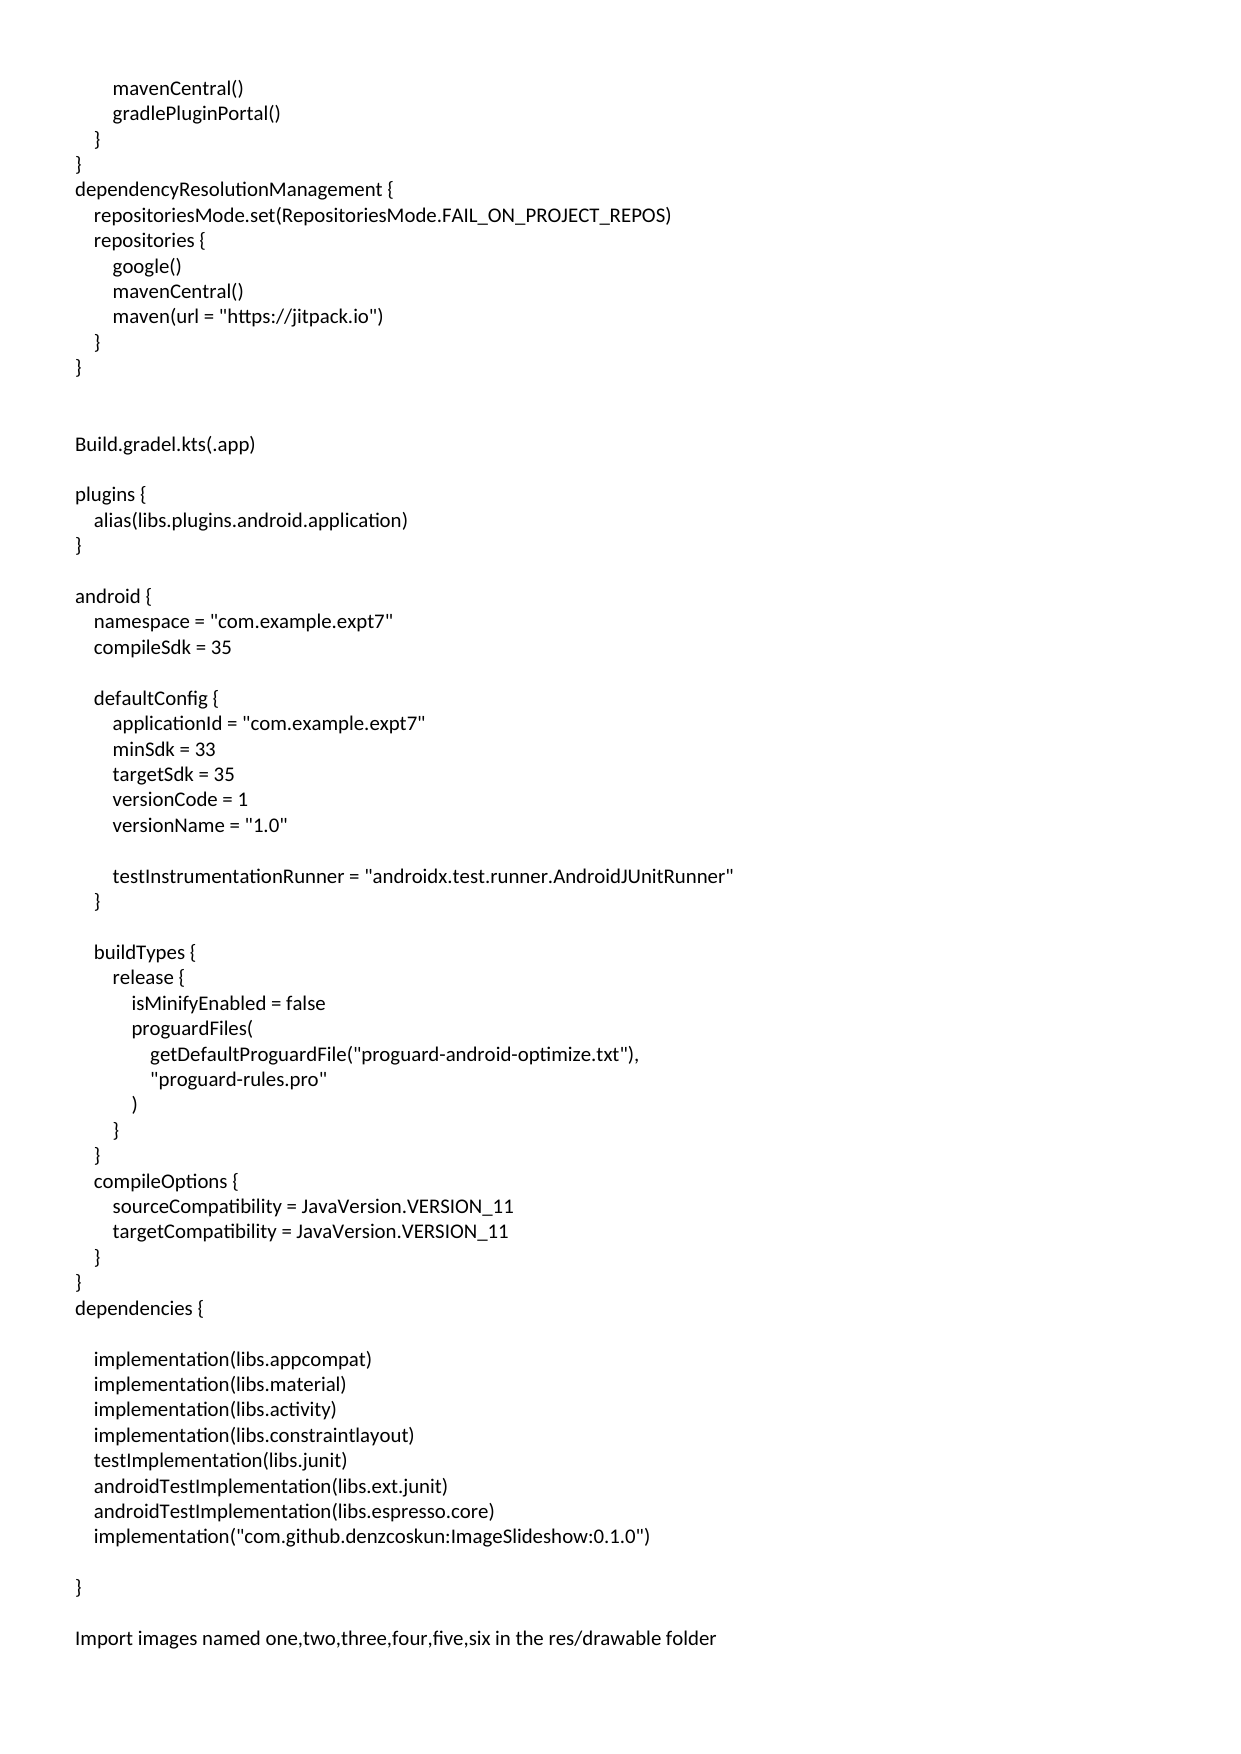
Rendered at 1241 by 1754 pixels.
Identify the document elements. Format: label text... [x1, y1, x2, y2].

text implementation("com.github.denzcoskun:ImageSlideshow:0.1.0") [75, 1524, 1165, 1549]
text proguardFiles( [75, 1015, 1165, 1041]
text compileSdk = 35 [75, 634, 1165, 659]
text release { [75, 964, 1165, 990]
text Build.gradel.kts(.app) [75, 431, 1165, 456]
text } [75, 1244, 1165, 1269]
text google() [75, 253, 1165, 278]
text defaultConfig { [75, 685, 1165, 710]
text maven(url = "https://jitpack.io") [75, 304, 1165, 329]
text implementation(libs.constraintlayout) [75, 1422, 1165, 1447]
text targetCompatibility = JavaVersion.VERSION_11 [75, 1219, 1165, 1244]
text implementation(libs.appcompat) [75, 1346, 1165, 1371]
text alias(libs.plugins.android.application) [75, 507, 1165, 532]
text } [75, 151, 1165, 177]
text versionCode = 1 [75, 787, 1165, 812]
text applicationId = "com.example.expt7" [75, 710, 1165, 736]
text } [75, 329, 1165, 354]
text repositories { [75, 227, 1165, 253]
text android { [75, 583, 1165, 609]
text dependencyResolutionManagement { [75, 177, 1165, 202]
text } [75, 126, 1165, 151]
text buildTypes { [75, 939, 1165, 964]
text mavenCentral() [75, 278, 1165, 304]
text targetSdk = 35 [75, 761, 1165, 787]
text Import images named one,two,three,four,five,six in the res/drawable folder [75, 1625, 1165, 1651]
text } [75, 1142, 1165, 1168]
text } [75, 888, 1165, 914]
text } [75, 354, 1165, 380]
text androidTestImplementation(libs.espresso.core) [75, 1498, 1165, 1524]
text } [75, 1269, 1165, 1295]
text isMinifyEnabled = false [75, 990, 1165, 1015]
text minSdk = 33 [75, 736, 1165, 761]
text versionName = "1.0" [75, 812, 1165, 837]
text namespace = "com.example.expt7" [75, 609, 1165, 634]
text } [75, 532, 1165, 558]
text testInstrumentationRunner = "androidx.test.runner.AndroidJUnitRunner" [75, 863, 1165, 888]
text } [75, 1574, 1165, 1600]
text mavenCentral() [75, 75, 1165, 100]
text ) [75, 1092, 1165, 1117]
text sourceCompatibility = JavaVersion.VERSION_11 [75, 1193, 1165, 1219]
text gradlePluginPortal() [75, 100, 1165, 126]
text getDefaultProguardFile("proguard-android-optimize.txt"), [75, 1041, 1165, 1066]
text androidTestImplementation(libs.ext.junit) [75, 1473, 1165, 1498]
text compileOptions { [75, 1168, 1165, 1193]
text } [75, 1117, 1165, 1142]
text plugins { [75, 482, 1165, 507]
text testImplementation(libs.junit) [75, 1447, 1165, 1473]
text "proguard-rules.pro" [75, 1066, 1165, 1092]
text repositoriesMode.set(RepositoriesMode.FAIL_ON_PROJECT_REPOS) [75, 202, 1165, 227]
text implementation(libs.material) [75, 1371, 1165, 1397]
text dependencies { [75, 1295, 1165, 1320]
text implementation(libs.activity) [75, 1397, 1165, 1422]
